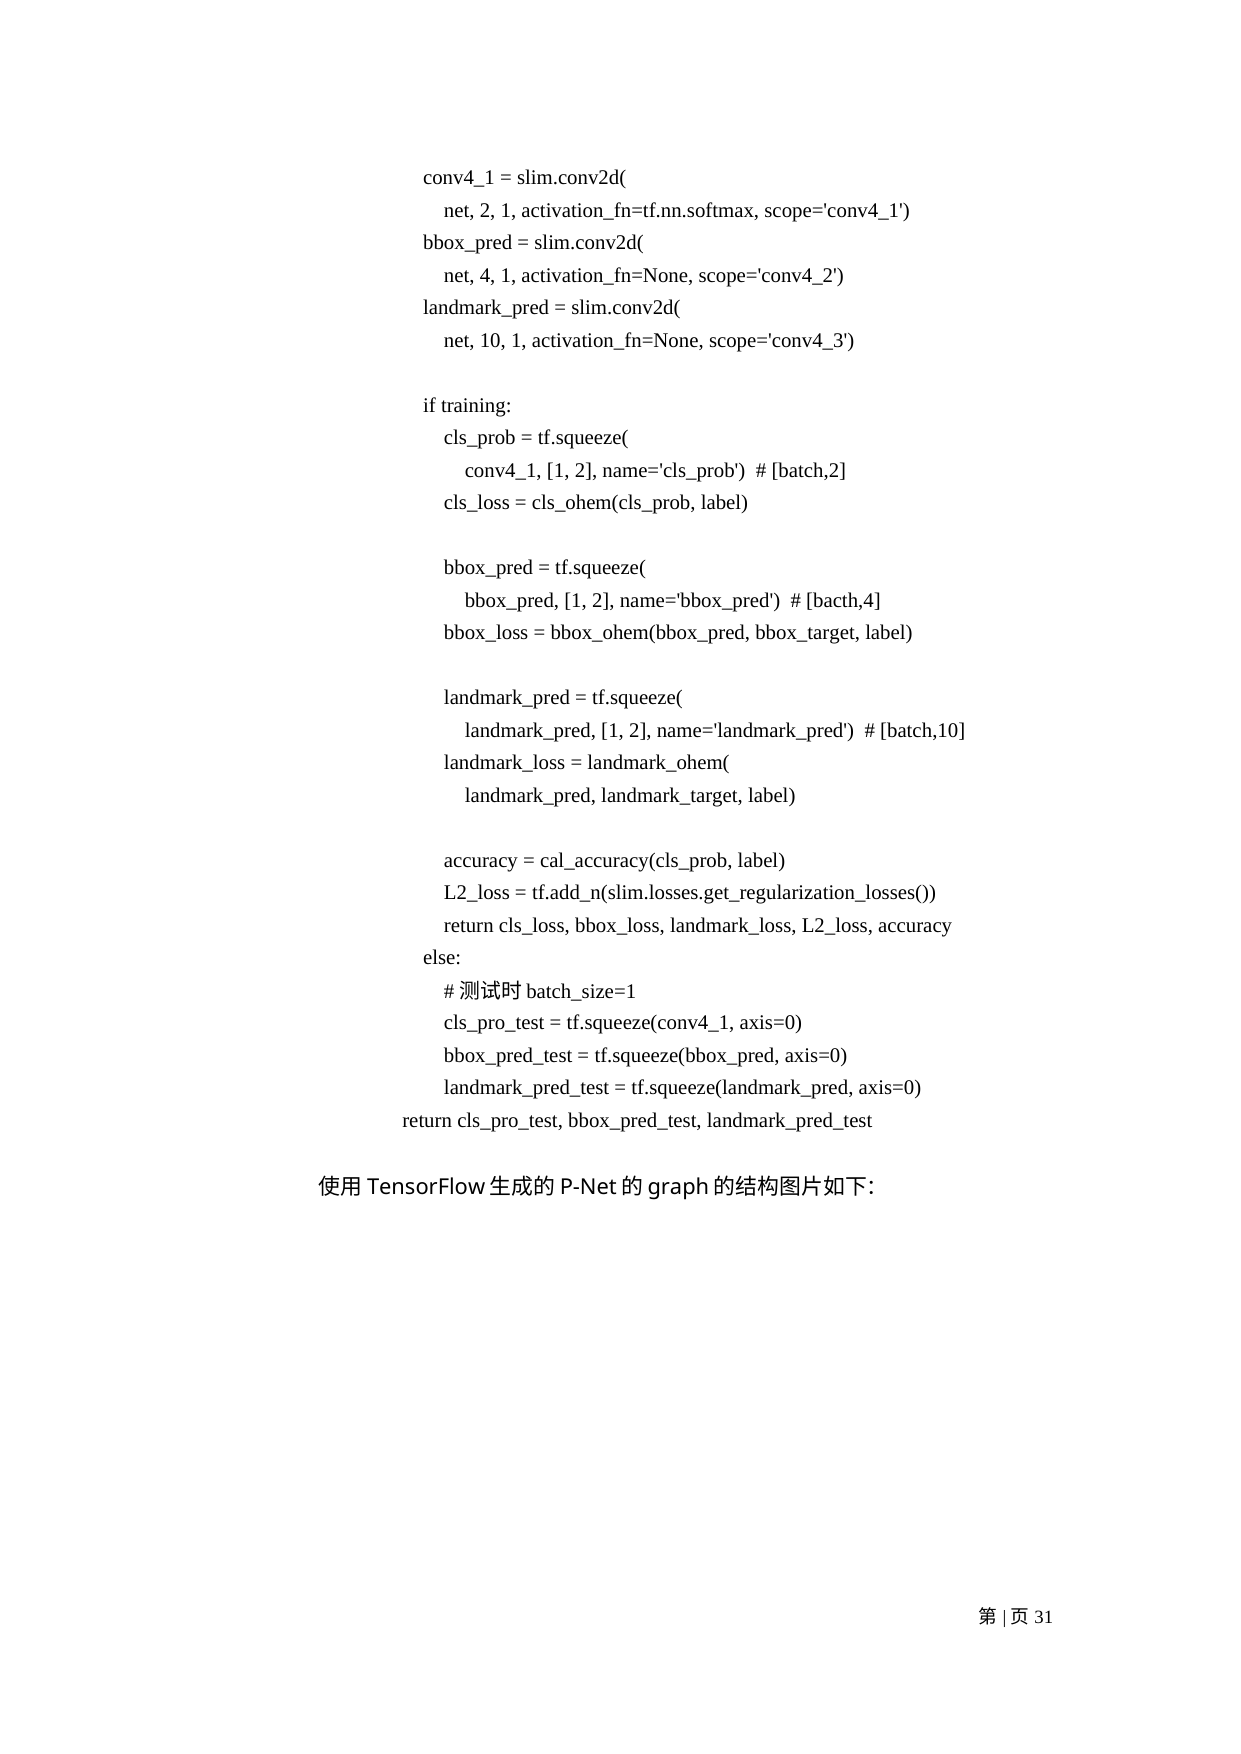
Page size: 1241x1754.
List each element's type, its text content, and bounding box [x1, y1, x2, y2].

list landmark_pred, landmark_target, label) [319, 778, 1053, 811]
list if training: [319, 388, 1053, 421]
list # 测试时batch_size=1 [319, 973, 1053, 1006]
list bbox_pred = tf.squeeze( [319, 551, 1053, 583]
list landmark_pred = tf.squeeze( [319, 681, 1053, 713]
list bbox_pred = slim.conv2d( [319, 226, 1053, 258]
list conv4_1, [1, 2], name='cls_prob') # [batch,2] [319, 453, 1053, 486]
list conv4_1 = slim.conv2d( [319, 161, 1053, 193]
list bbox_loss = bbox_ohem(bbox_pred, bbox_target, label) [319, 616, 1053, 648]
list accuracy = cal_accuracy(cls_prob, label) [319, 843, 1053, 876]
list cls_pro_test = tf.squeeze(conv4_1, axis=0) [319, 1006, 1053, 1038]
list net, 10, 1, activation_fn=None, scope='conv4_3') [319, 323, 1053, 356]
list bbox_pred, [1, 2], name='bbox_pred') # [bacth,4] [319, 583, 1053, 616]
list return cls_pro_test, bbox_pred_test, landmark_pred_test [319, 1103, 1053, 1136]
list cls_loss = cls_ohem(cls_prob, label) [319, 486, 1053, 518]
list landmark_pred_test = tf.squeeze(landmark_pred, axis=0) [319, 1071, 1053, 1103]
list net, 4, 1, activation_fn=None, scope='conv4_2') [319, 258, 1053, 291]
list else: [319, 941, 1053, 973]
list landmark_pred, [1, 2], name='landmark_pred') # [batch,10] [319, 713, 1053, 746]
list 使用TensorFlow生成的P-Net的graph的结构图片如下： [319, 1168, 1053, 1201]
list cls_prob = tf.squeeze( [319, 421, 1053, 453]
list net, 2, 1, activation_fn=tf.nn.softmax, scope='conv4_1') [319, 193, 1053, 226]
list landmark_loss = landmark_ohem( [319, 746, 1053, 778]
list bbox_pred_test = tf.squeeze(bbox_pred, axis=0) [319, 1038, 1053, 1071]
list landmark_pred = slim.conv2d( [319, 291, 1053, 323]
list return cls_loss, bbox_loss, landmark_loss, L2_loss, accuracy [319, 908, 1053, 941]
list L2_loss = tf.add_n(slim.losses.get_regularization_losses()) [319, 876, 1053, 908]
